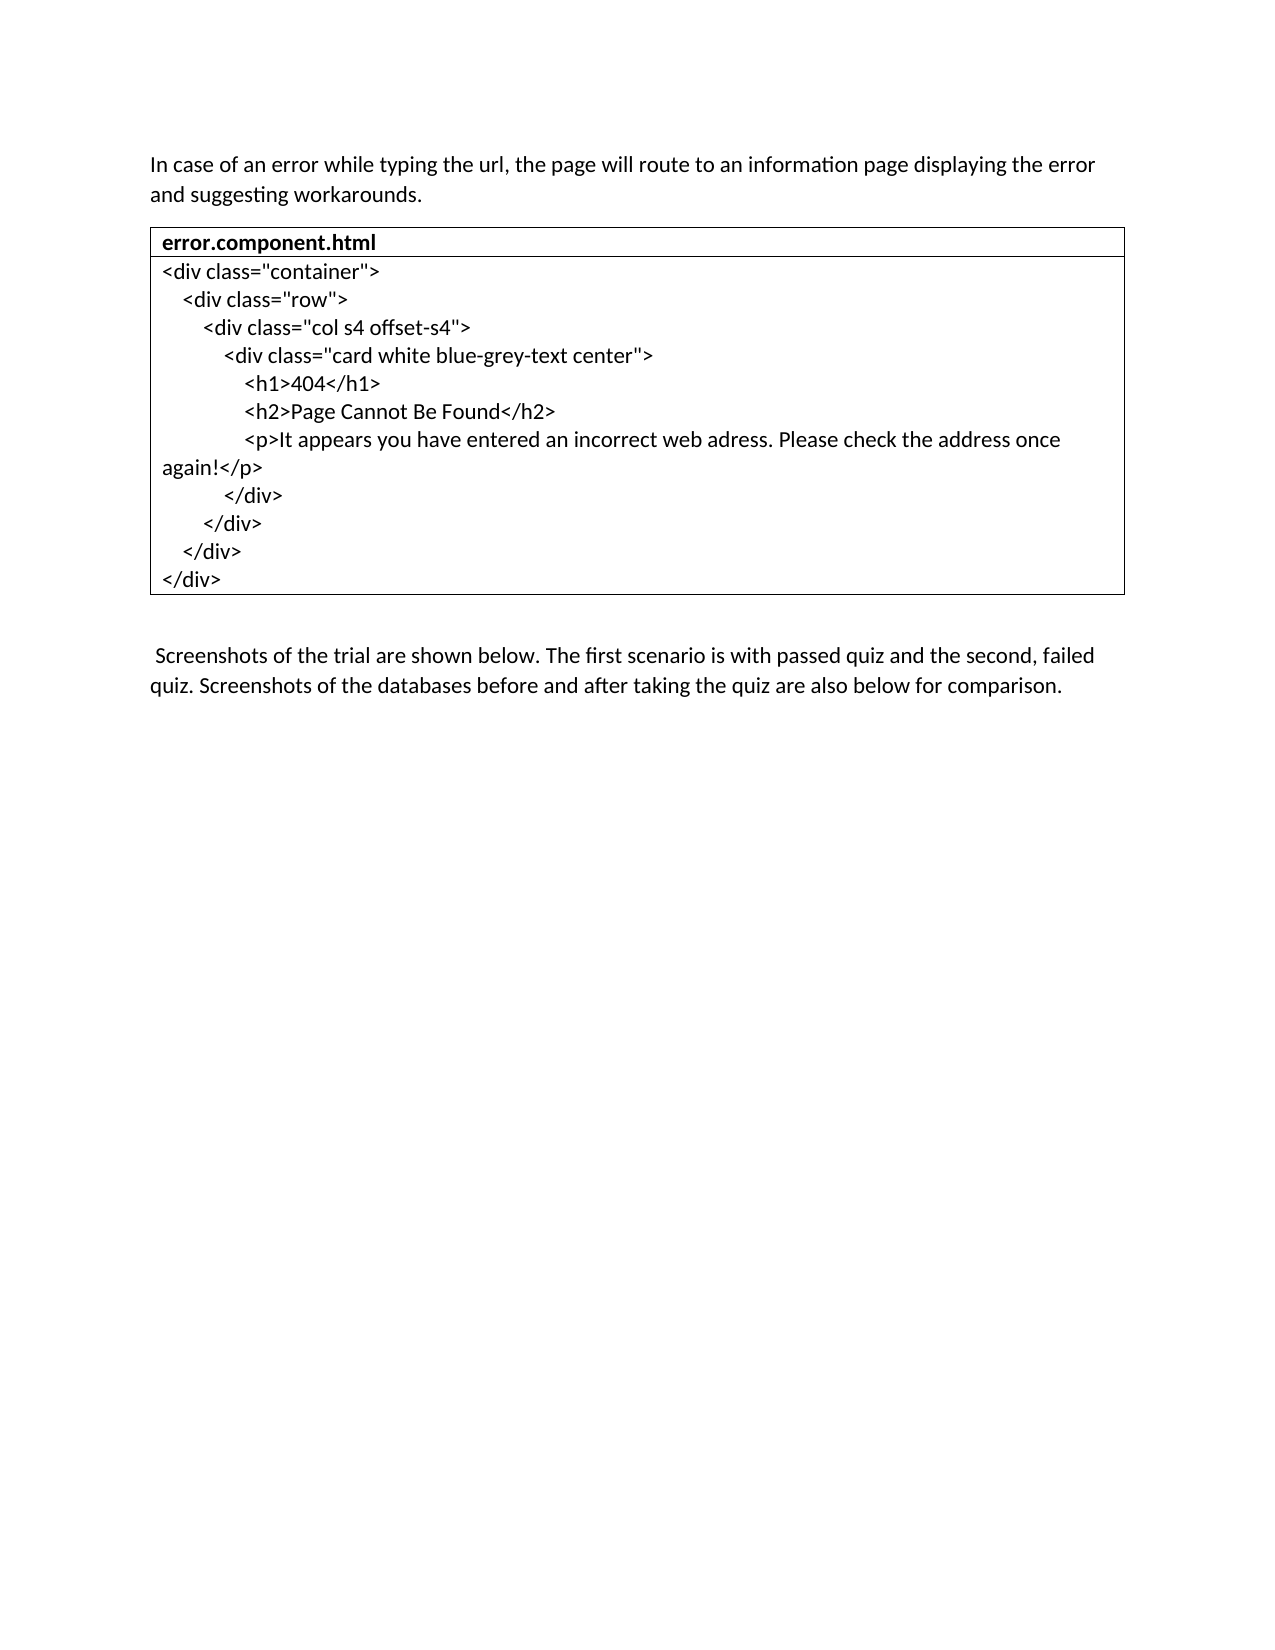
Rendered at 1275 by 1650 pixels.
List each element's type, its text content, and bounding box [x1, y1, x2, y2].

table_cell <div class="container"> <div class="row"> <div class="col s4 offset-s4"> <div class="card white blue-grey-text center"> <h1>404</h1> <h2>Page Cannot Be Found</h2> <p>It appears you have entered an incorrect web adress. Please check the address once again!</p> </div> </div> </div> </div> [151, 257, 1124, 593]
text In case of an error while typing the url, the page will route to an information page displaying the error and suggesting workarounds. [150, 150, 1125, 208]
text Screenshots of the trial are shown below. The first scenario is with passed quiz and the second, failed quiz. Screenshots of the databases before and after taking the quiz are also below for comparison. [150, 641, 1125, 699]
table_header error.component.html [151, 228, 1124, 256]
